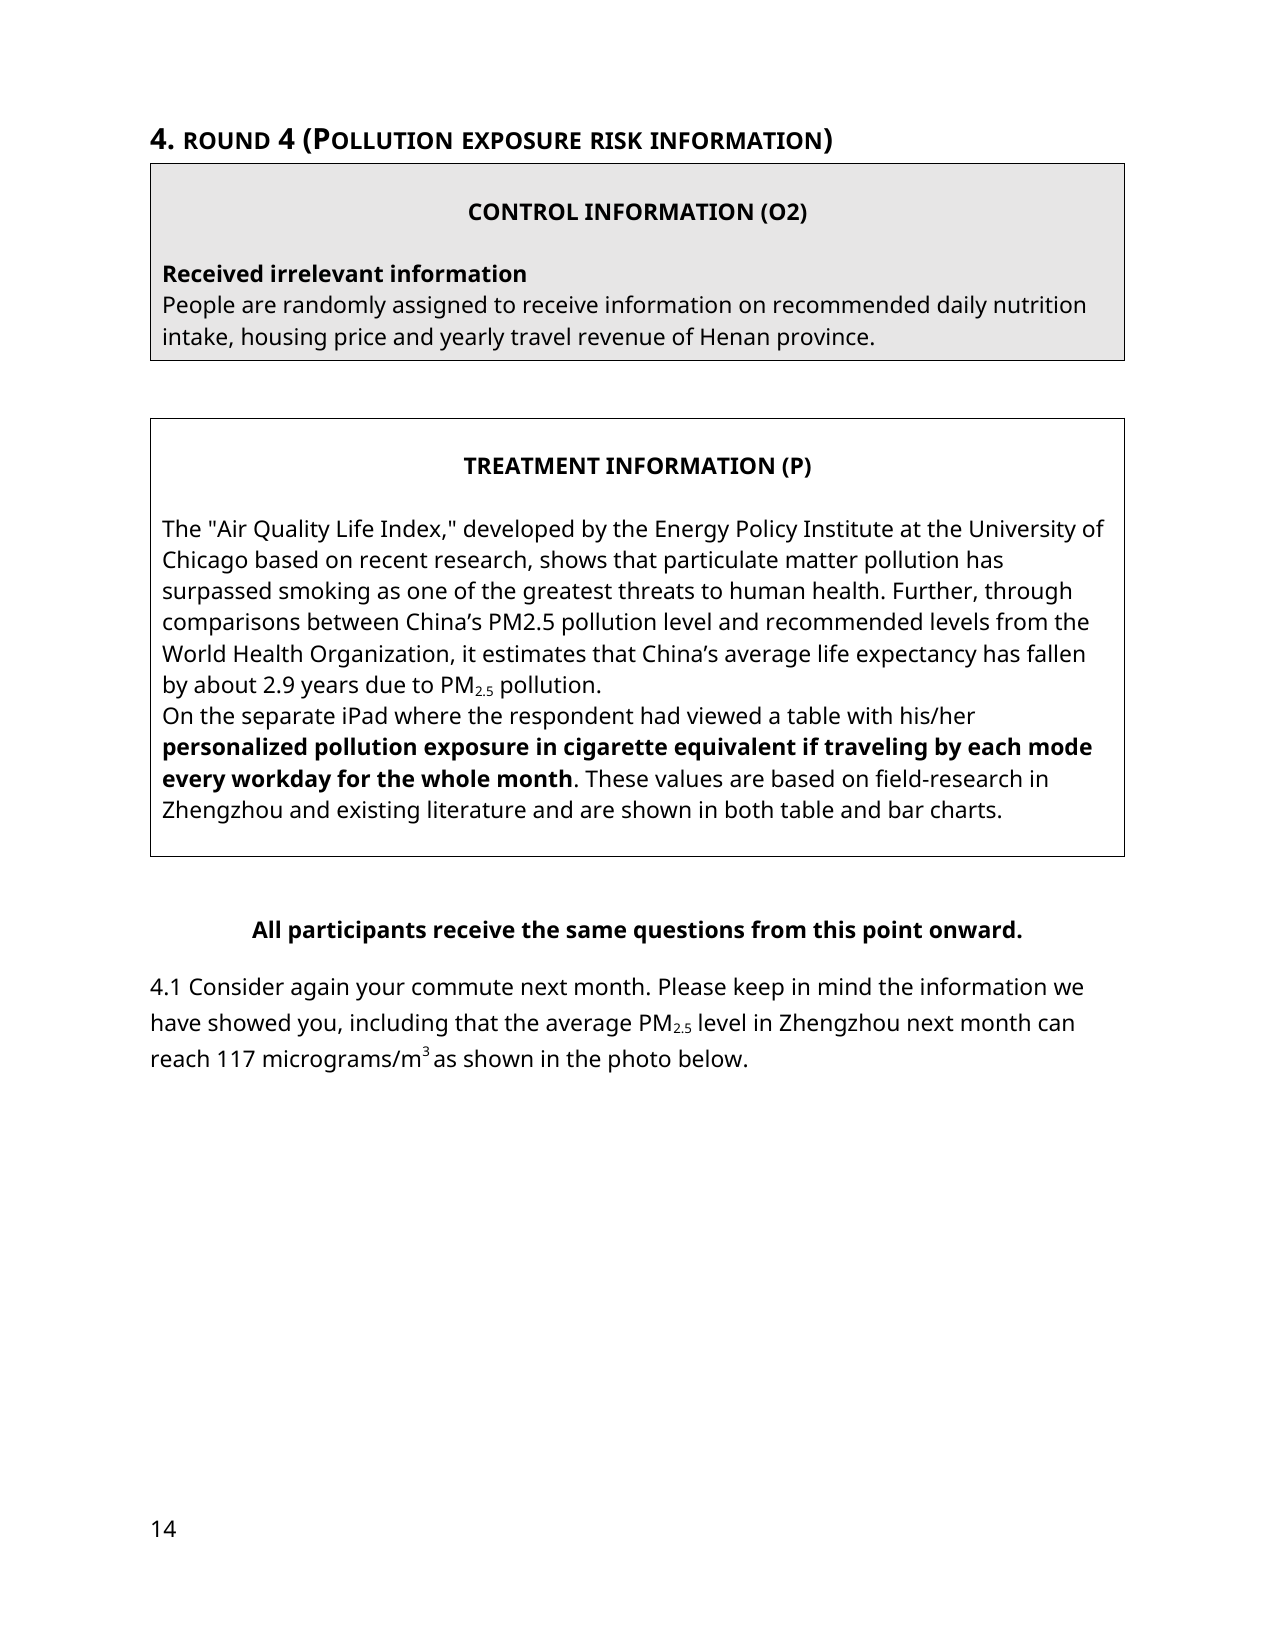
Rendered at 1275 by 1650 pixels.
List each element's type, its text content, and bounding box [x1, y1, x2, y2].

table_header TREATMENT INFORMATION (P) The "Air Quality Life Index," developed by the Energy Policy Institute at the University of Chicago based on recent research, shows that particulate matter pollution has surpassed smoking as one of the greatest threats to human health. Further, through comparisons between China’s PM2.5 pollution level and recommended levels from the World Health Organization, it estimates that China’s average life expectancy has fallen by about 2.9 years due to PM2.5 pollution. On the separate iPad where the respondent had viewed a table with his/her personalized pollution exposure in cigarette equivalent if traveling by each mode every workday for the whole month. These values are based on field-research in Zhengzhou and existing literature and are shown in both table and bar charts. [151, 419, 1124, 856]
text 4.1 Consider again your commute next month. Please keep in mind the information we have showed you, including that the average PM2.5 level in Zhengzhou next month can reach 117 micrograms/m3 as shown in the photo below. [150, 971, 1125, 1074]
text All participants receive the same questions from this point onward. [150, 914, 1125, 945]
table_header CONTROL INFORMATION (O2) Received irrelevant information People are randomly assigned to receive information on recommended daily nutrition intake, housing price and yearly travel revenue of Henan province. [151, 164, 1124, 360]
subtitle 4. round 4 (Pollution exposure risk information) [150, 118, 1125, 158]
